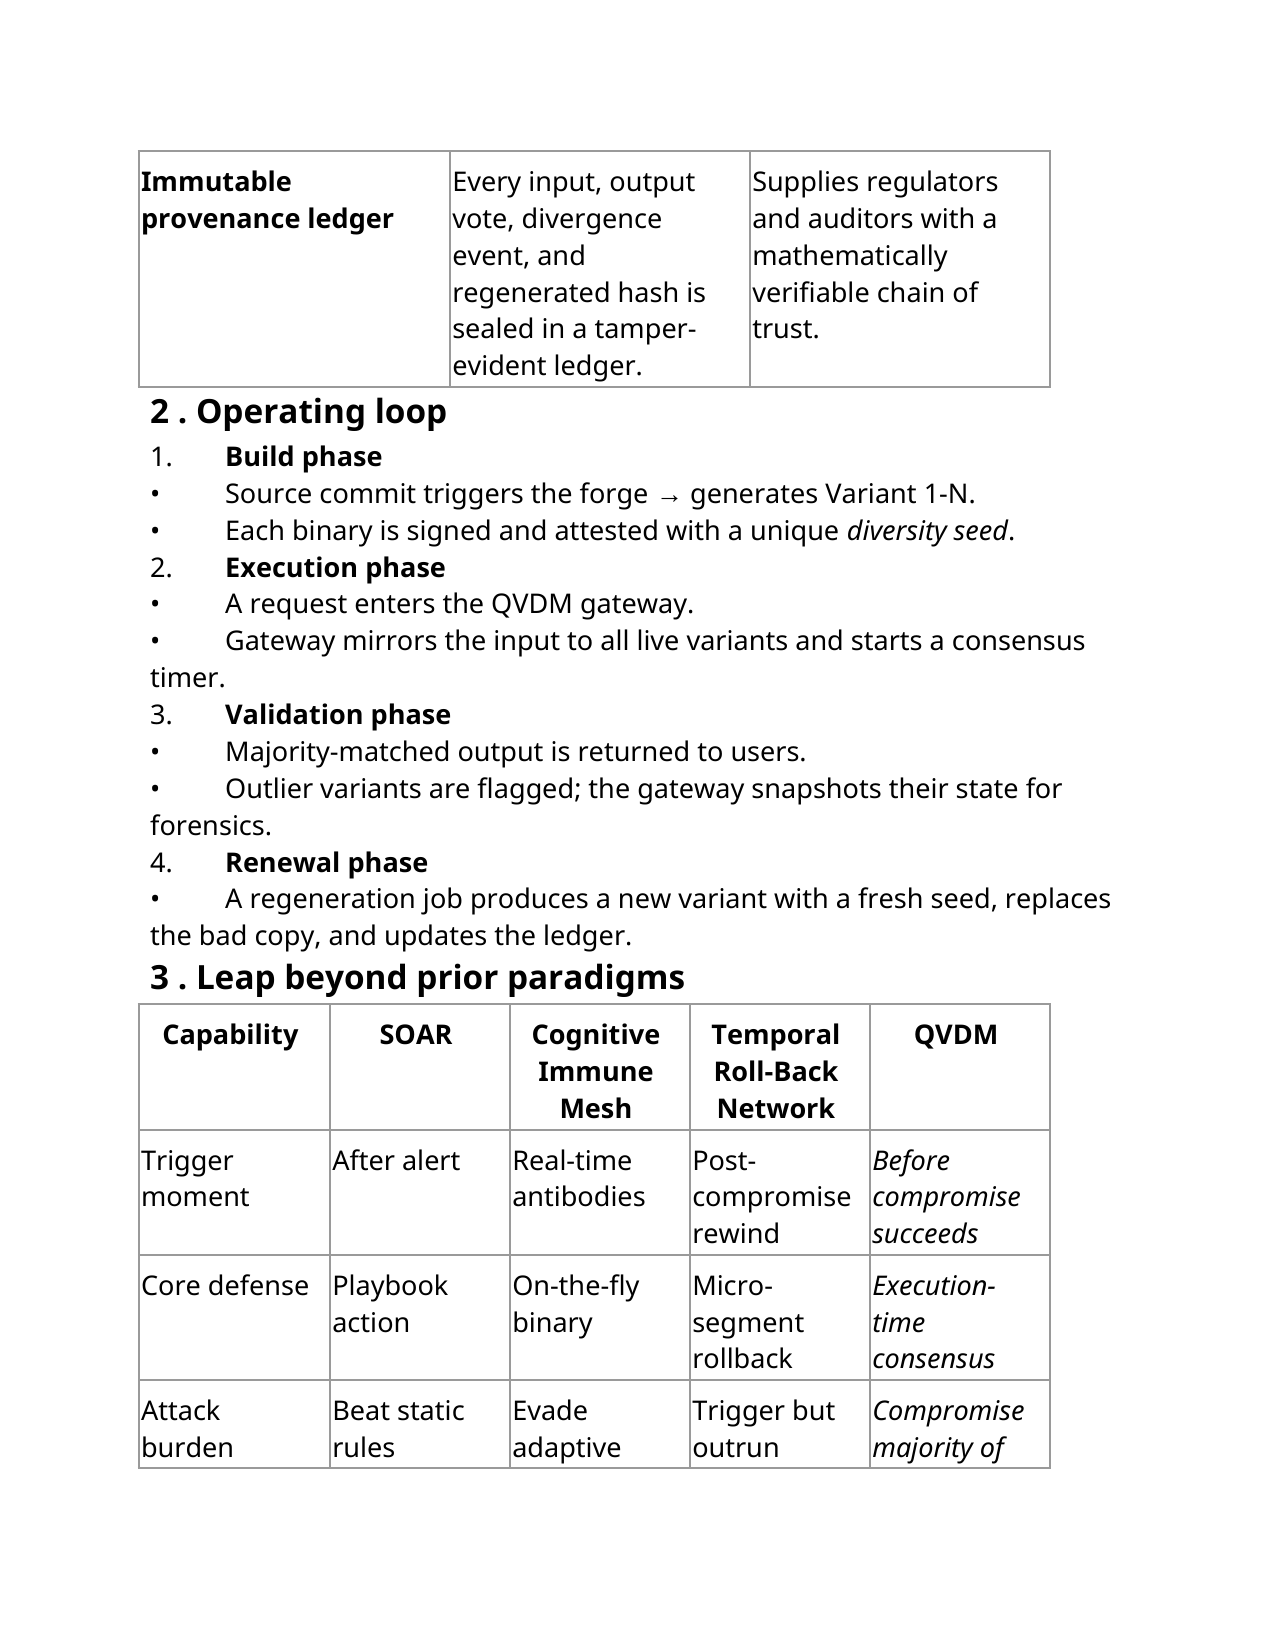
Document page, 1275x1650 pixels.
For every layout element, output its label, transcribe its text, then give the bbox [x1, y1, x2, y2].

table_cell Micro-segment rollback [691, 1256, 869, 1379]
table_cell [871, 1381, 1049, 1467]
table_cell On-the-fly binary [511, 1256, 689, 1379]
table_header Capability [140, 1005, 329, 1128]
table_header SOAR [331, 1005, 509, 1128]
list Execution phase [150, 548, 1125, 585]
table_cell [691, 1381, 869, 1467]
text 3 . Leap beyond prior paradigms [150, 954, 1125, 999]
table_cell Every input, output vote, divergence event, and regenerated hash is sealed in a tamper-evident ledger. [451, 152, 749, 386]
list Each binary is signed and attested with a unique diversity seed. [150, 511, 1125, 548]
table_header Temporal Roll-Back Network [691, 1005, 869, 1128]
table_header QVDM [871, 1005, 1049, 1128]
list A regeneration job produces a new variant with a fresh seed, replaces the bad copy, and updates the ledger. [150, 880, 1125, 954]
table_cell Core defense [140, 1256, 329, 1379]
table_cell Before compromise succeeds [871, 1131, 1049, 1254]
table_cell Real-time antibodies [511, 1131, 689, 1254]
list Validation phase [150, 696, 1125, 732]
table_cell Post-compromise rewind [691, 1131, 869, 1254]
table_cell Playbook action [331, 1256, 509, 1379]
table_cell Beat static rules [331, 1381, 509, 1467]
text 2 . Operating loop [150, 388, 1125, 433]
table_cell Evade adaptive mesh [511, 1381, 689, 1467]
table_cell Execution-time consensus [871, 1256, 1049, 1379]
list Majority-matched output is returned to users. [150, 732, 1125, 769]
table_cell Supplies regulators and auditors with a mathematically verifiable chain of trust. [751, 152, 1049, 386]
table_cell After alert [331, 1131, 509, 1254]
list Source commit triggers the forge → generates Variant 1-N. [150, 474, 1125, 511]
list A request enters the QVDM gateway. [150, 585, 1125, 622]
list Gateway mirrors the input to all live variants and starts a consensus timer. [150, 622, 1125, 696]
table_cell Immutable provenance ledger [140, 152, 449, 386]
list Build phase [150, 437, 1125, 474]
table_cell Attack burden [140, 1381, 329, 1467]
list Outlier variants are flagged; the gateway snapshots their state for forensics. [150, 769, 1125, 843]
table_header Cognitive Immune Mesh [511, 1005, 689, 1128]
table_cell Trigger moment [140, 1131, 329, 1254]
list Renewal phase [150, 843, 1125, 880]
